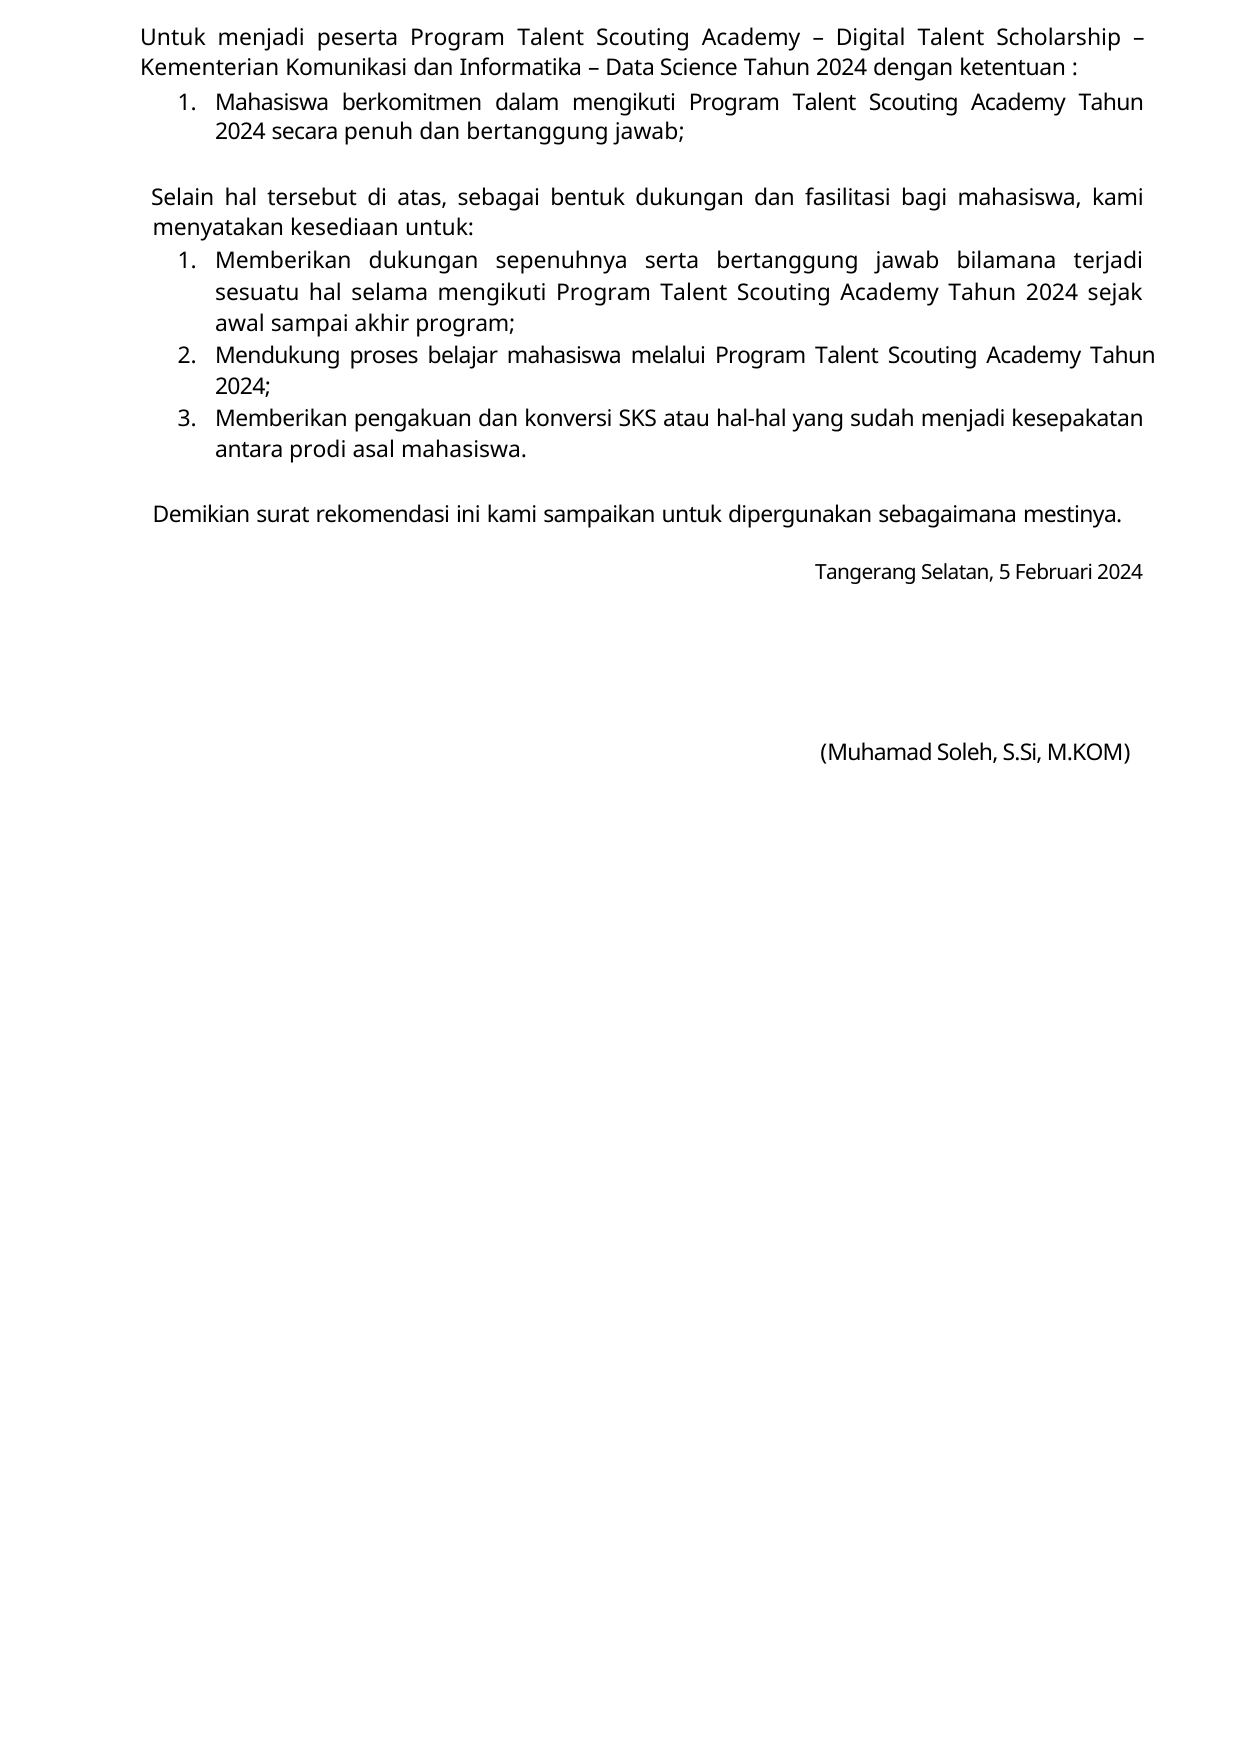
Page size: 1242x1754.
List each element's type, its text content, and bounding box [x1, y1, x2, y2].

text Demikian surat rekomendasi ini kami sampaikan untuk dipergunakan sebagaimana mestinya. [152, 498, 1156, 529]
list Memberikan pengakuan dan konversi SKS atau hal-hal yang sudah menjadi kesepakatan antara prodi asal mahasiswa. [177, 402, 1144, 464]
text Selain hal tersebut di atas, sebagai bentuk dukungan dan fasilitasi bagi mahasiswa, kami menyatakan kesediaan untuk: [151, 181, 1144, 242]
list Memberikan dukungan sepenuhnya serta bertanggung jawab bilamana terjadi sesuatu hal selama mengikuti Program Talent Scouting Academy Tahun 2024 sejak awal sampai akhir program; [177, 244, 1144, 338]
text Untuk menjadi peserta Program Talent Scouting Academy – Digital Talent Scholarship – Kementerian Komunikasi dan Informatika – Data Science Tahun 2024 dengan ketentuan : [140, 21, 1144, 82]
text Tangerang Selatan, 5 Februari 2024 [815, 557, 1156, 586]
list Mahasiswa berkomitmen dalam mengikuti Program Talent Scouting Academy Tahun 2024 secara penuh dan bertanggung jawab; [177, 86, 1144, 146]
list Mendukung proses belajar mahasiswa melalui Program Talent Scouting Academy Tahun 2024; [177, 339, 1156, 401]
text (Muhamad Soleh, S.Si, M.KOM) [820, 736, 1156, 768]
